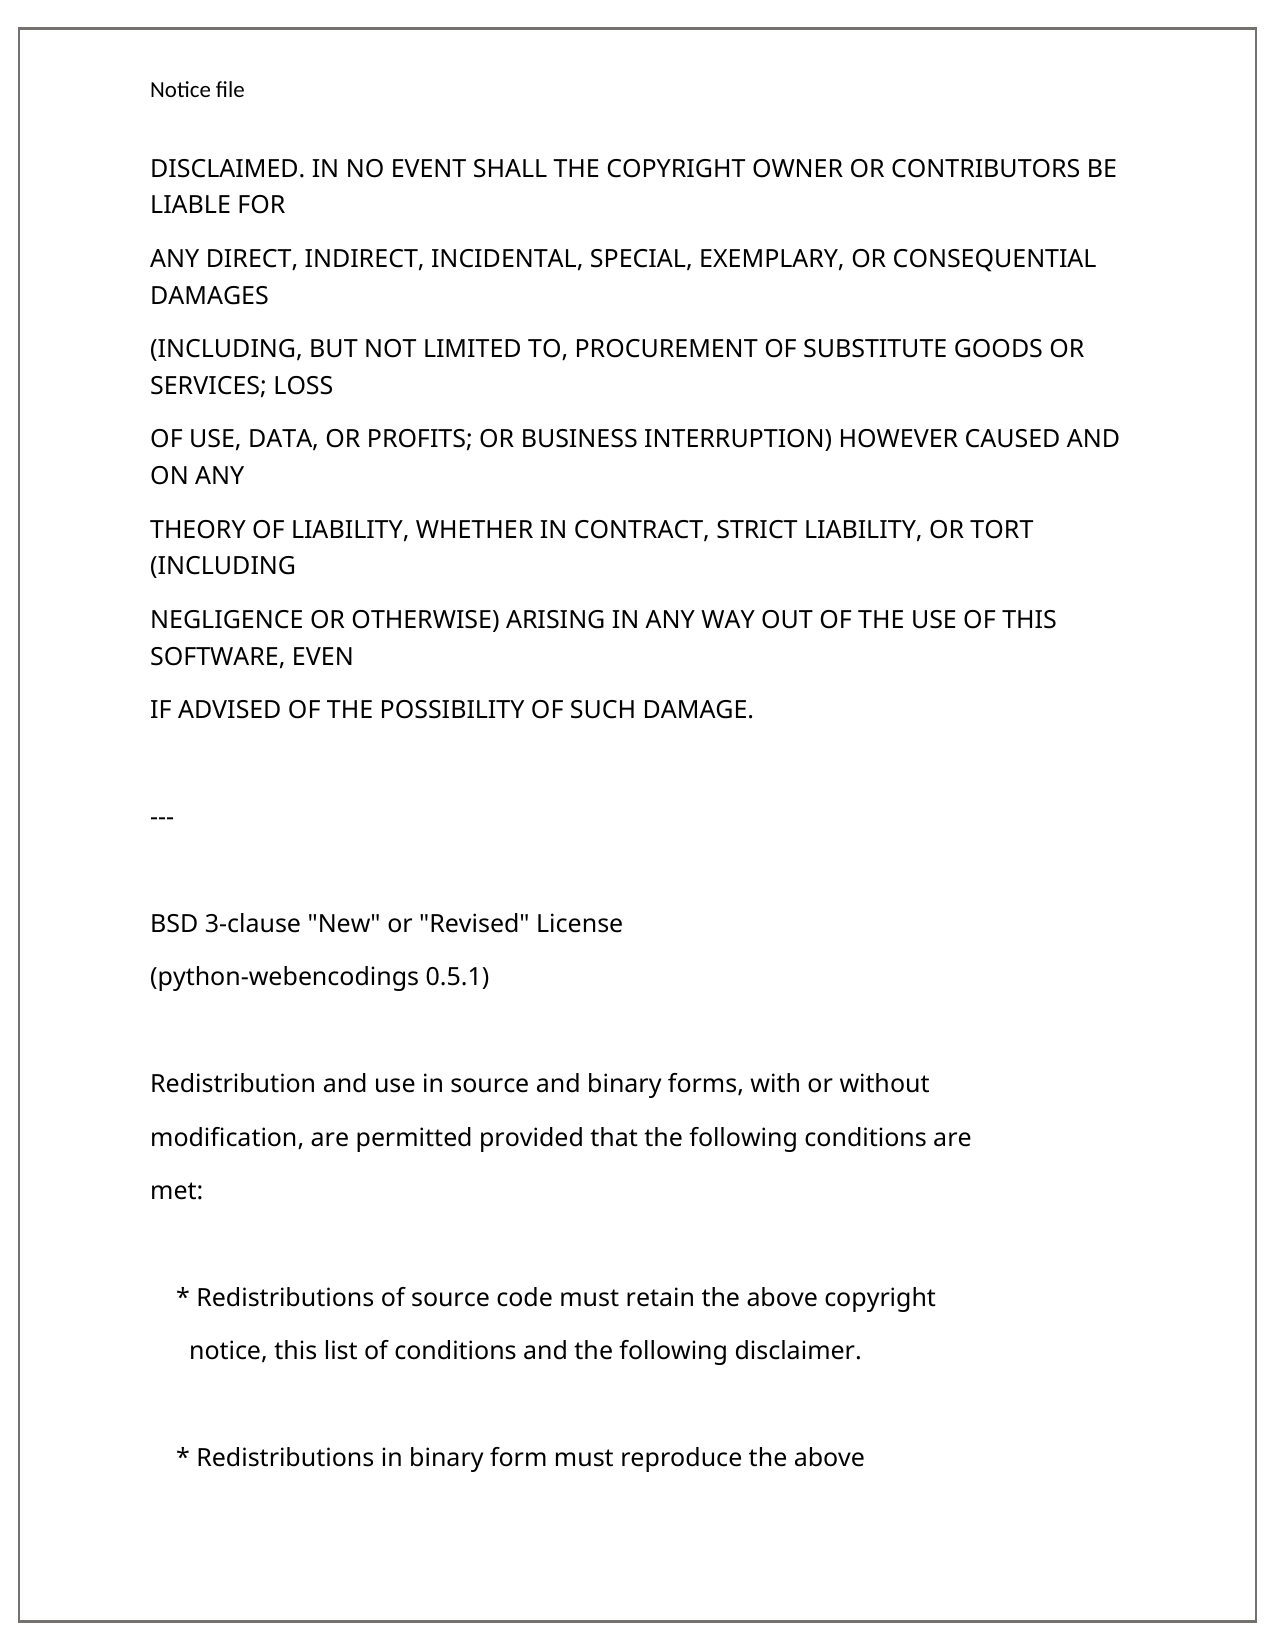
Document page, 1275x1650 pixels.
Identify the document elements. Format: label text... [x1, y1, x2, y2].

text (INCLUDING, BUT NOT LIMITED TO, PROCUREMENT OF SUBSTITUTE GOODS OR SERVICES; LOSS [150, 331, 1125, 402]
text notice, this list of conditions and the following disclaimer. [150, 1333, 1125, 1367]
text ANY DIRECT, INDIRECT, INCIDENTAL, SPECIAL, EXEMPLARY, OR CONSEQUENTIAL DAMAGES [150, 241, 1125, 311]
text (python-webencodings 0.5.1) [150, 959, 1125, 993]
text DISCLAIMED. IN NO EVENT SHALL THE COPYRIGHT OWNER OR CONTRIBUTORS BE LIABLE FOR [150, 150, 1125, 221]
text * Redistributions in binary form must reproduce the above [150, 1440, 1125, 1474]
text THEORY OF LIABILITY, WHETHER IN CONTRACT, STRICT LIABILITY, OR TORT (INCLUDING [150, 511, 1125, 582]
text met: [150, 1173, 1125, 1207]
text BSD 3-clause "New" or "Revised" License [150, 905, 1125, 939]
text Redistribution and use in source and binary forms, with or without [150, 1066, 1125, 1100]
text * Redistributions of source code must retain the above copyright [150, 1279, 1125, 1313]
text modification, are permitted provided that the following conditions are [150, 1119, 1125, 1153]
text --- [150, 798, 1125, 833]
text IF ADVISED OF THE POSSIBILITY OF SUCH DAMAGE. [150, 692, 1125, 726]
text OF USE, DATA, OR PROFITS; OR BUSINESS INTERRUPTION) HOWEVER CAUSED AND ON ANY [150, 421, 1125, 492]
text NEGLIGENCE OR OTHERWISE) ARISING IN ANY WAY OUT OF THE USE OF THIS SOFTWARE, EVEN [150, 601, 1125, 672]
